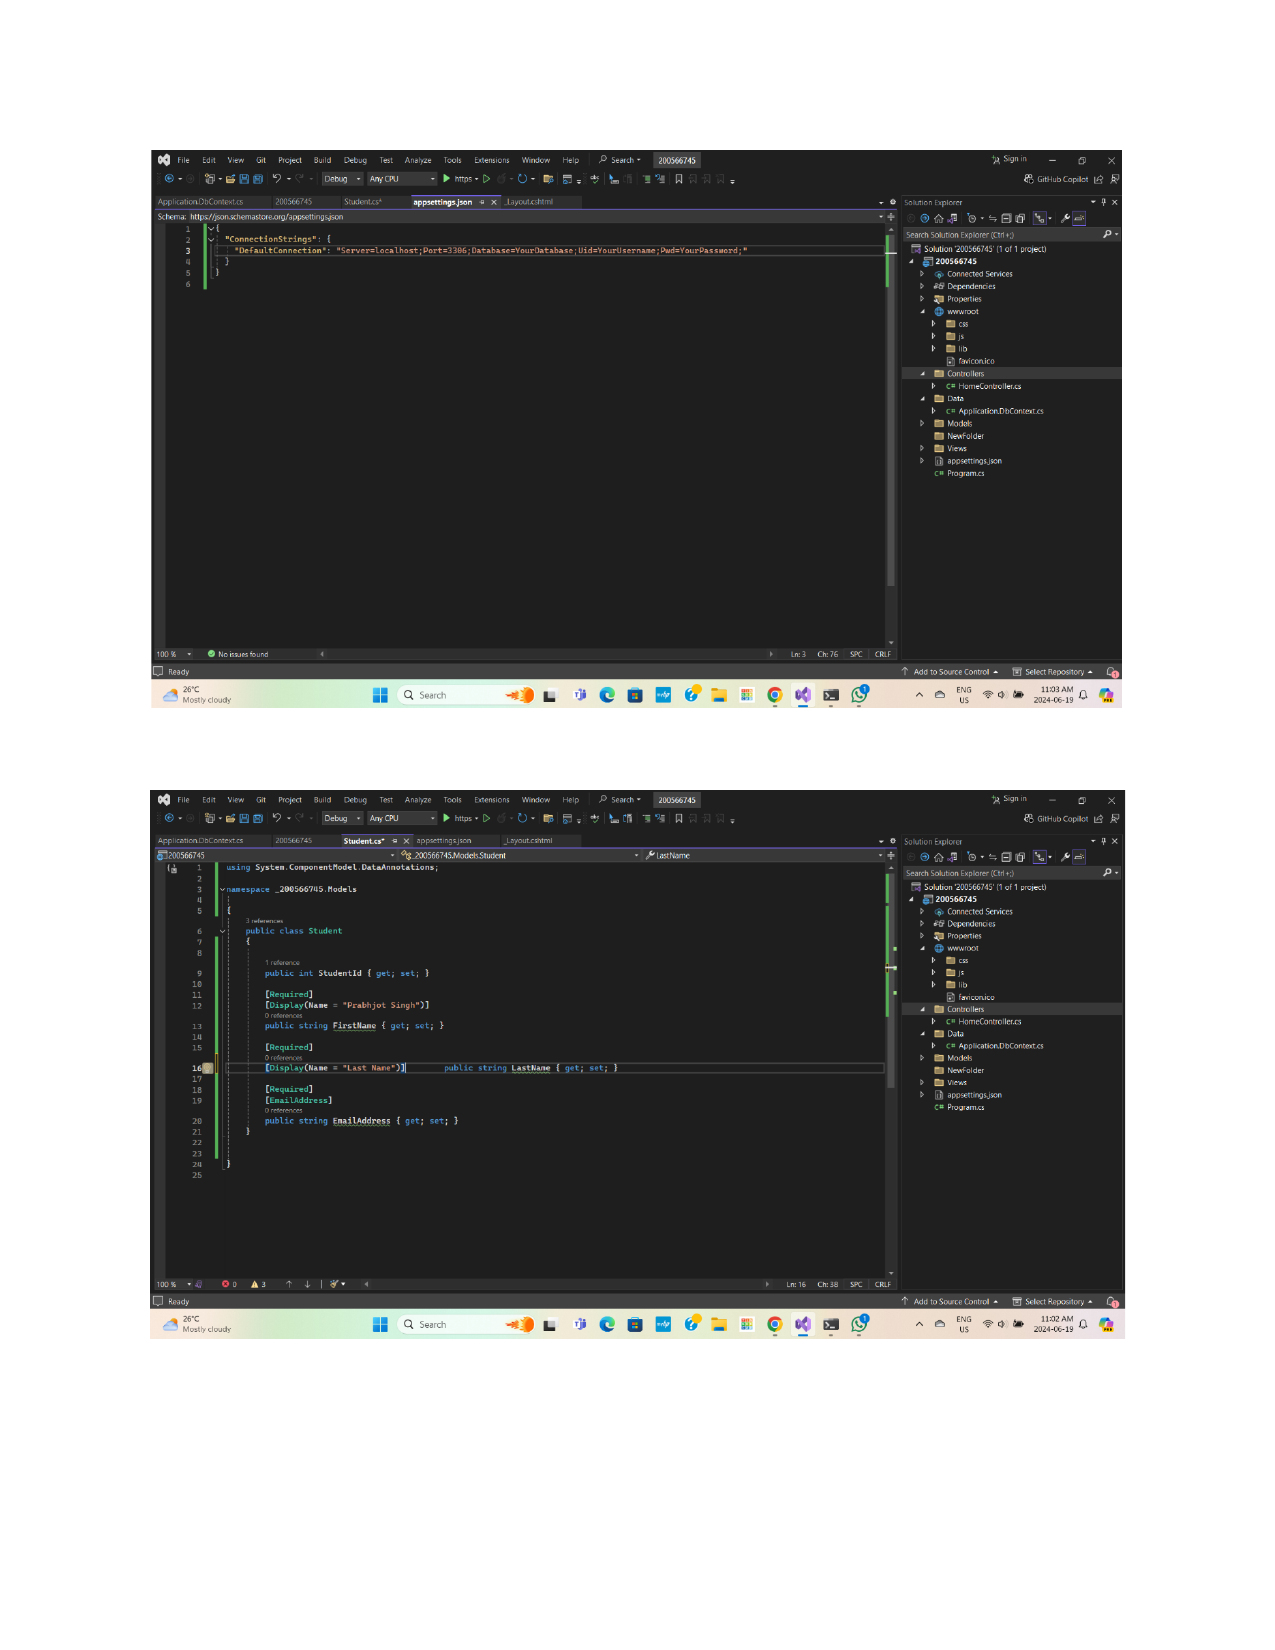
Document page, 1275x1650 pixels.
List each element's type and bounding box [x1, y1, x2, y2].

picture [150, 150, 1122, 706]
picture [150, 790, 1125, 1339]
